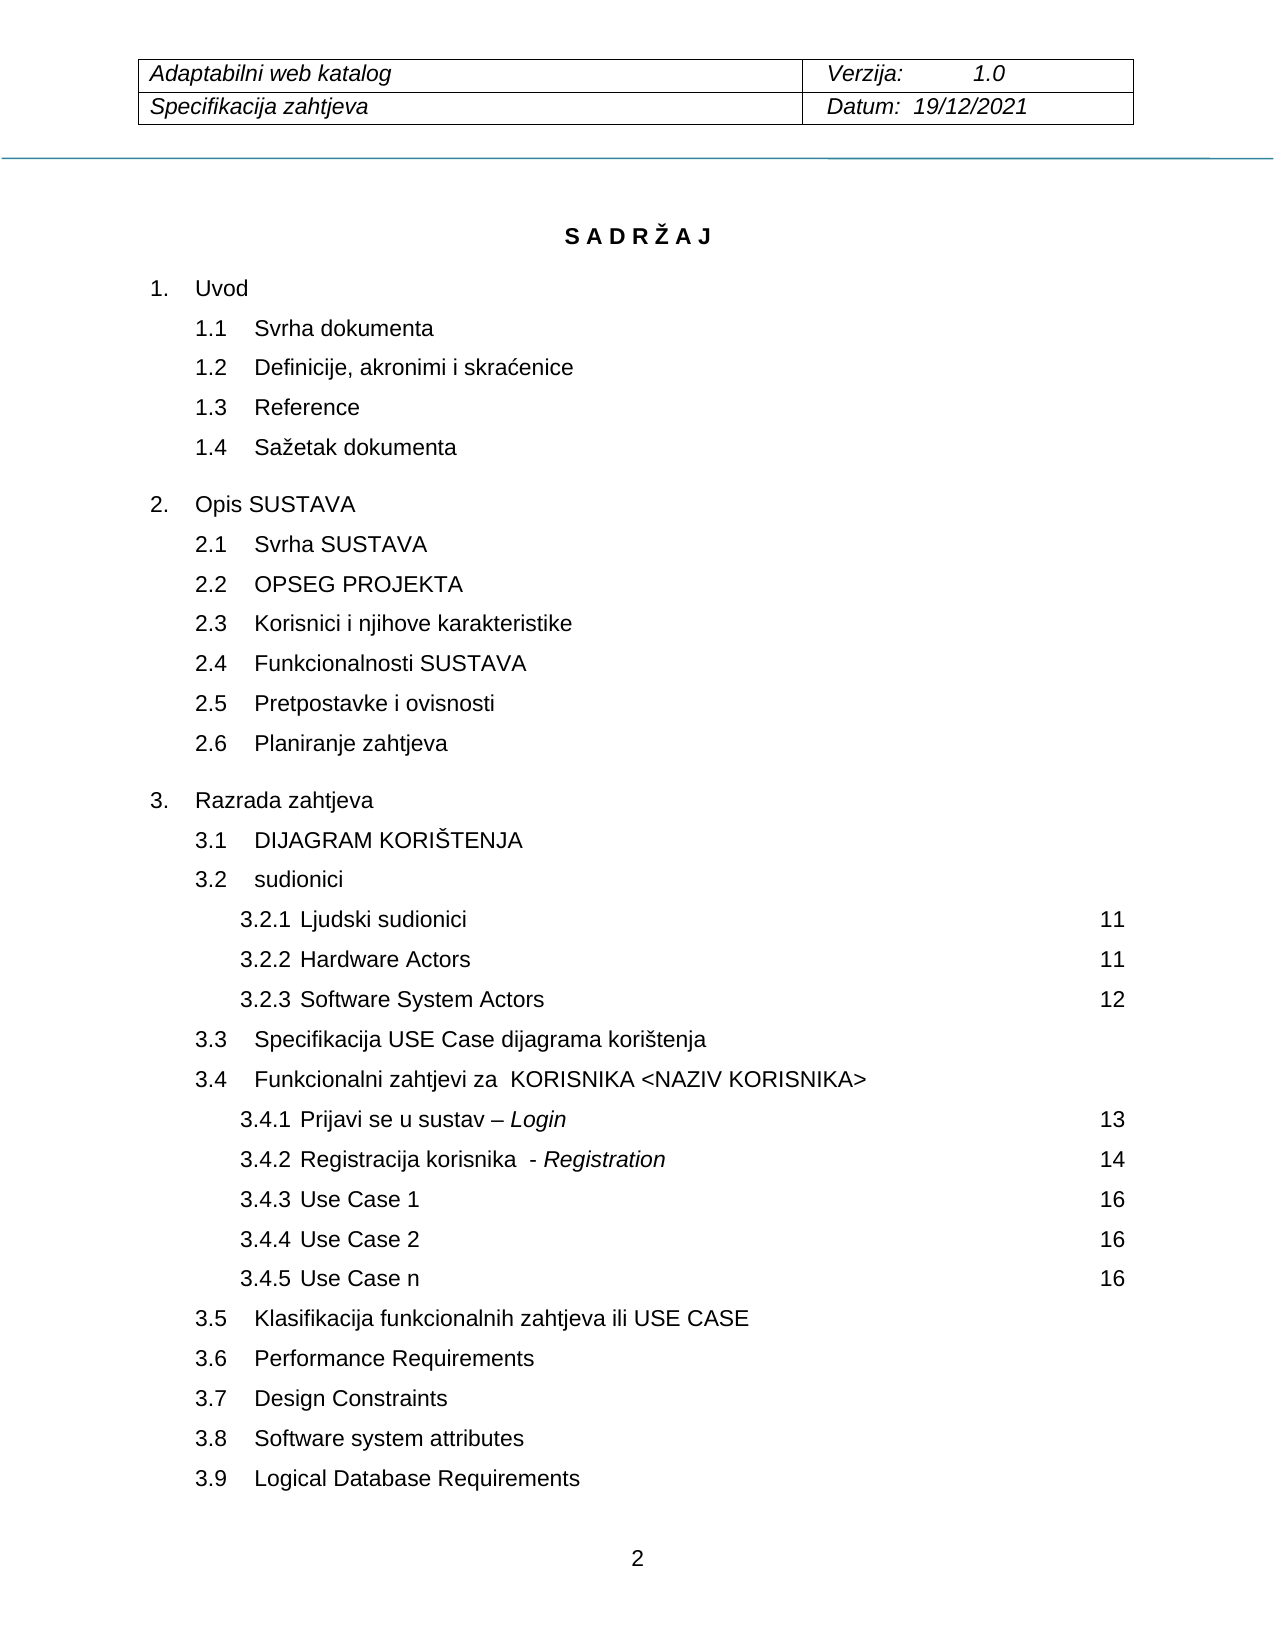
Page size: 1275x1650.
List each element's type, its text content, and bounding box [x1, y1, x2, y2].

text 3.5 Klasifikacija funkcionalnih zahtjeva ili USE CASE 16 [195, 1305, 1050, 1332]
text 3.4.5 Use Case n 16 [240, 1265, 1125, 1292]
text 3.4 Funkcionalni zahtjevi za KORISNIKA <NAZIV KORISNIKA> 13 [195, 1066, 1050, 1092]
text 1.1 Svrha dokumenta 4 [195, 314, 1050, 341]
text 2.6 Planiranje zahtjeva 9 [195, 730, 1050, 756]
text 3.3 Specifikacija USE Case dijagrama korištenja 12 [195, 1026, 1050, 1052]
text 2.3 Korisnici i njihove karakteristike 8 [195, 610, 1050, 637]
title S A D R Ž A J [150, 223, 1125, 249]
text 3.2.1 Ljudski sudionici 11 [240, 906, 1125, 933]
text 3.2.2 Hardware Actors 11 [240, 946, 1125, 973]
text 3.2.3 Software System Actors 12 [240, 986, 1125, 1012]
text 3.7 Design Constraints 18 [195, 1385, 1050, 1411]
text 1.2 Definicije, akronimi i skraćenice 4 [195, 354, 1050, 381]
text 2.4 Funkcionalnosti SUSTAVA 8 [195, 650, 1050, 677]
text 3.9 Logical Database Requirements 18 [195, 1465, 1050, 1491]
text 2.5 Pretpostavke i ovisnosti 8 [195, 690, 1050, 717]
text 3.4.1 Prijavi se u sustav – Login 13 [240, 1106, 1125, 1132]
text 3.6 Performance Requirements 17 [195, 1345, 1050, 1372]
text 2.2 OPSEG PROJEKTA 7 [195, 571, 1050, 597]
text 3.4.4 Use Case 2 16 [240, 1226, 1125, 1252]
text 3.8 Software system attributes 18 [195, 1425, 1050, 1451]
text 3.2 sudionici 11 [195, 866, 1050, 893]
text 1. Uvod 4 [150, 274, 1050, 301]
text 1.3 Reference 4 [195, 394, 1050, 421]
text 3.1 DIJAGRAM KORIŠTENJA 11 [195, 827, 1050, 853]
text 3. Razrada zahtjeva 10 [150, 787, 1050, 813]
text 2. Opis SUSTAVA 6 [150, 491, 1050, 517]
text 2.1 Svrha SUSTAVA 6 [195, 531, 1050, 557]
text 1.4 Sažetak dokumenta 4 [195, 434, 1050, 461]
text 3.4.2 Registracija korisnika - Registration 14 [240, 1146, 1125, 1172]
text 3.4.3 Use Case 1 16 [240, 1186, 1125, 1212]
